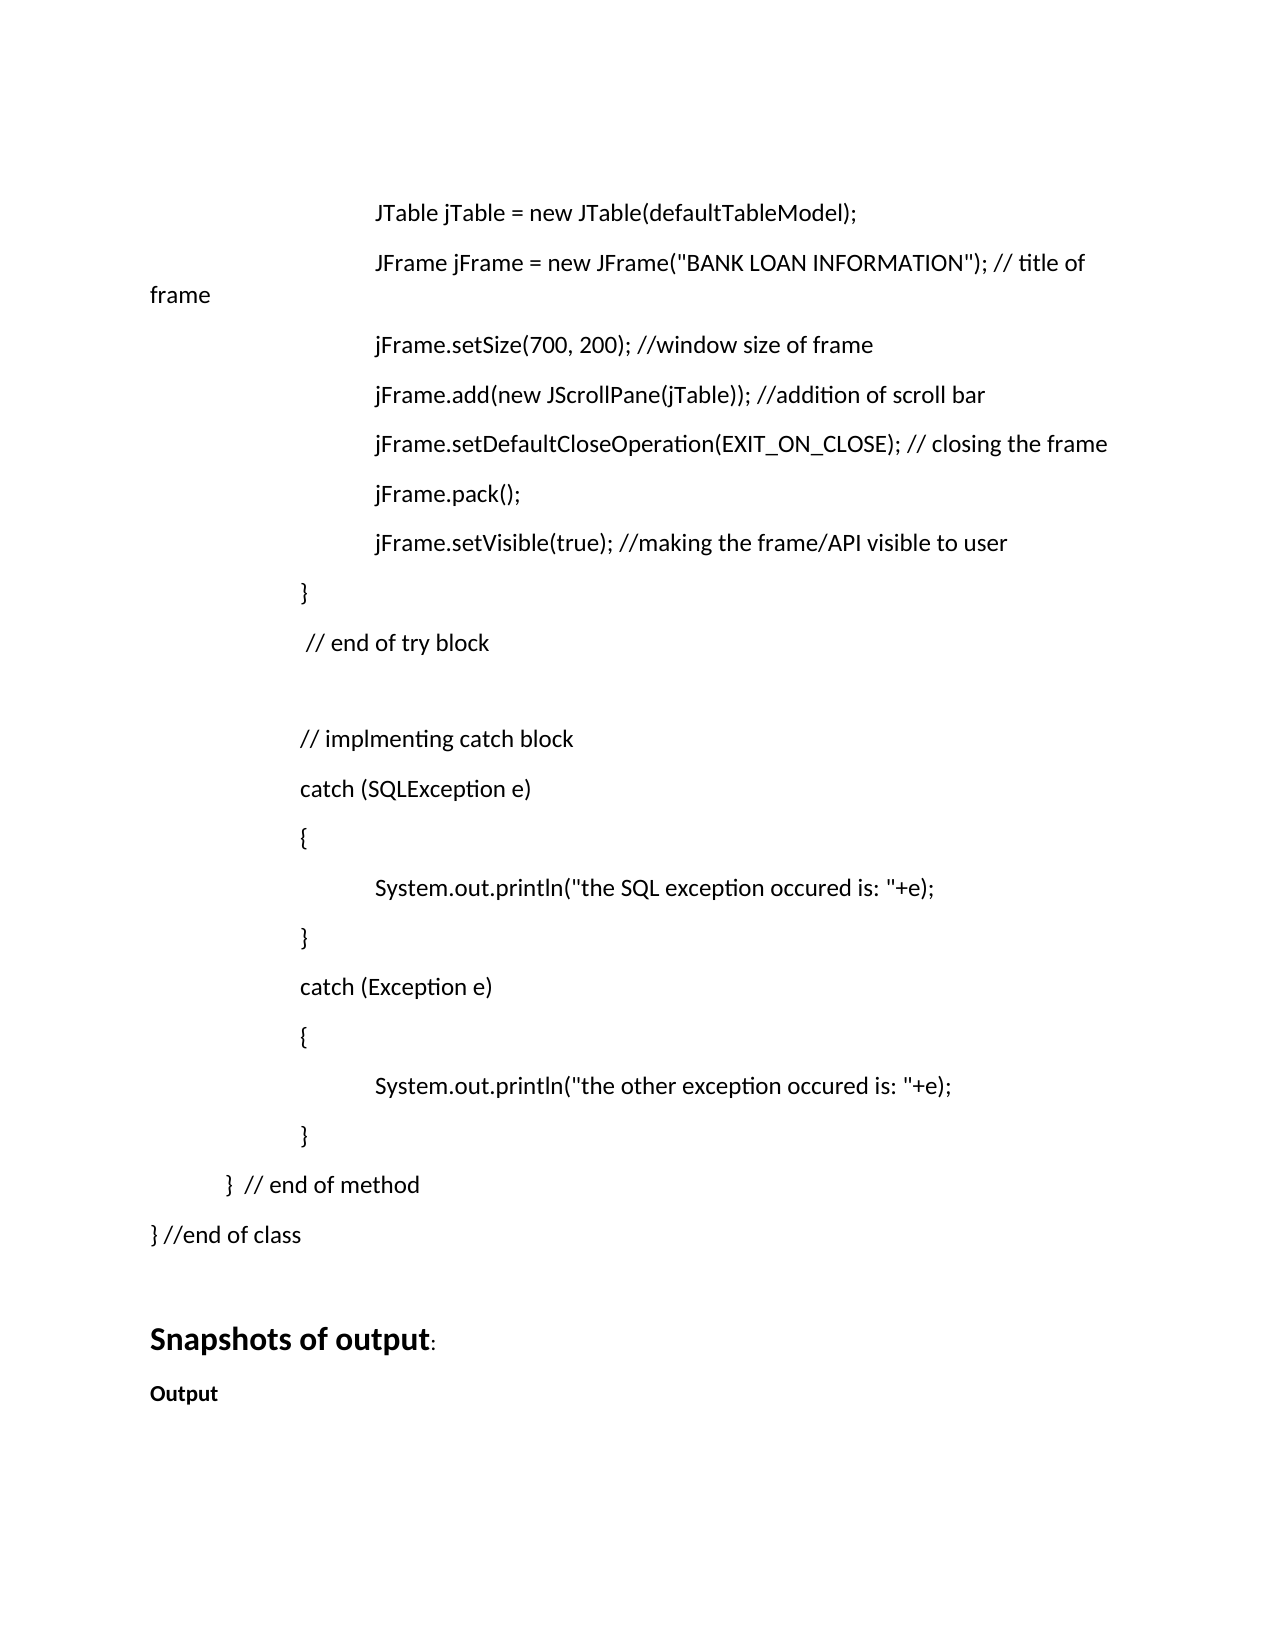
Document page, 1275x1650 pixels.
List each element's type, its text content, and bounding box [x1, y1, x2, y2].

text catch (SQLException e) [150, 773, 1125, 803]
text System.out.println("the SQL exception occured is: "+e); [150, 872, 1125, 903]
text jFrame.pack(); [150, 478, 1125, 508]
text jFrame.setDefaultCloseOperation(EXIT_ON_CLOSE); // closing the frame [150, 428, 1125, 459]
text } // end of method [150, 1169, 1125, 1200]
text JFrame jFrame = new JFrame("BANK LOAN INFORMATION"); // title of frame [150, 247, 1125, 310]
text jFrame.setVisible(true); //making the frame/API visible to user [150, 527, 1125, 558]
text Output [150, 1379, 1125, 1407]
text jFrame.add(new JScrollPane(jTable)); //addition of scroll bar [150, 379, 1125, 409]
text { [150, 1021, 1125, 1051]
text JTable jTable = new JTable(defaultTableModel); [150, 197, 1125, 228]
text jFrame.setSize(700, 200); //window size of frame [150, 329, 1125, 360]
text } //end of class [150, 1219, 1125, 1250]
text // implmenting catch block [150, 723, 1125, 754]
text { [150, 822, 1125, 853]
text } [150, 1120, 1125, 1151]
text catch (Exception e) [150, 971, 1125, 1002]
text System.out.println("the other exception occured is: "+e); [150, 1070, 1125, 1101]
text // end of try block [150, 627, 1125, 657]
text Snapshots of output: [150, 1318, 1125, 1359]
text } [150, 577, 1125, 608]
text } [150, 922, 1125, 952]
